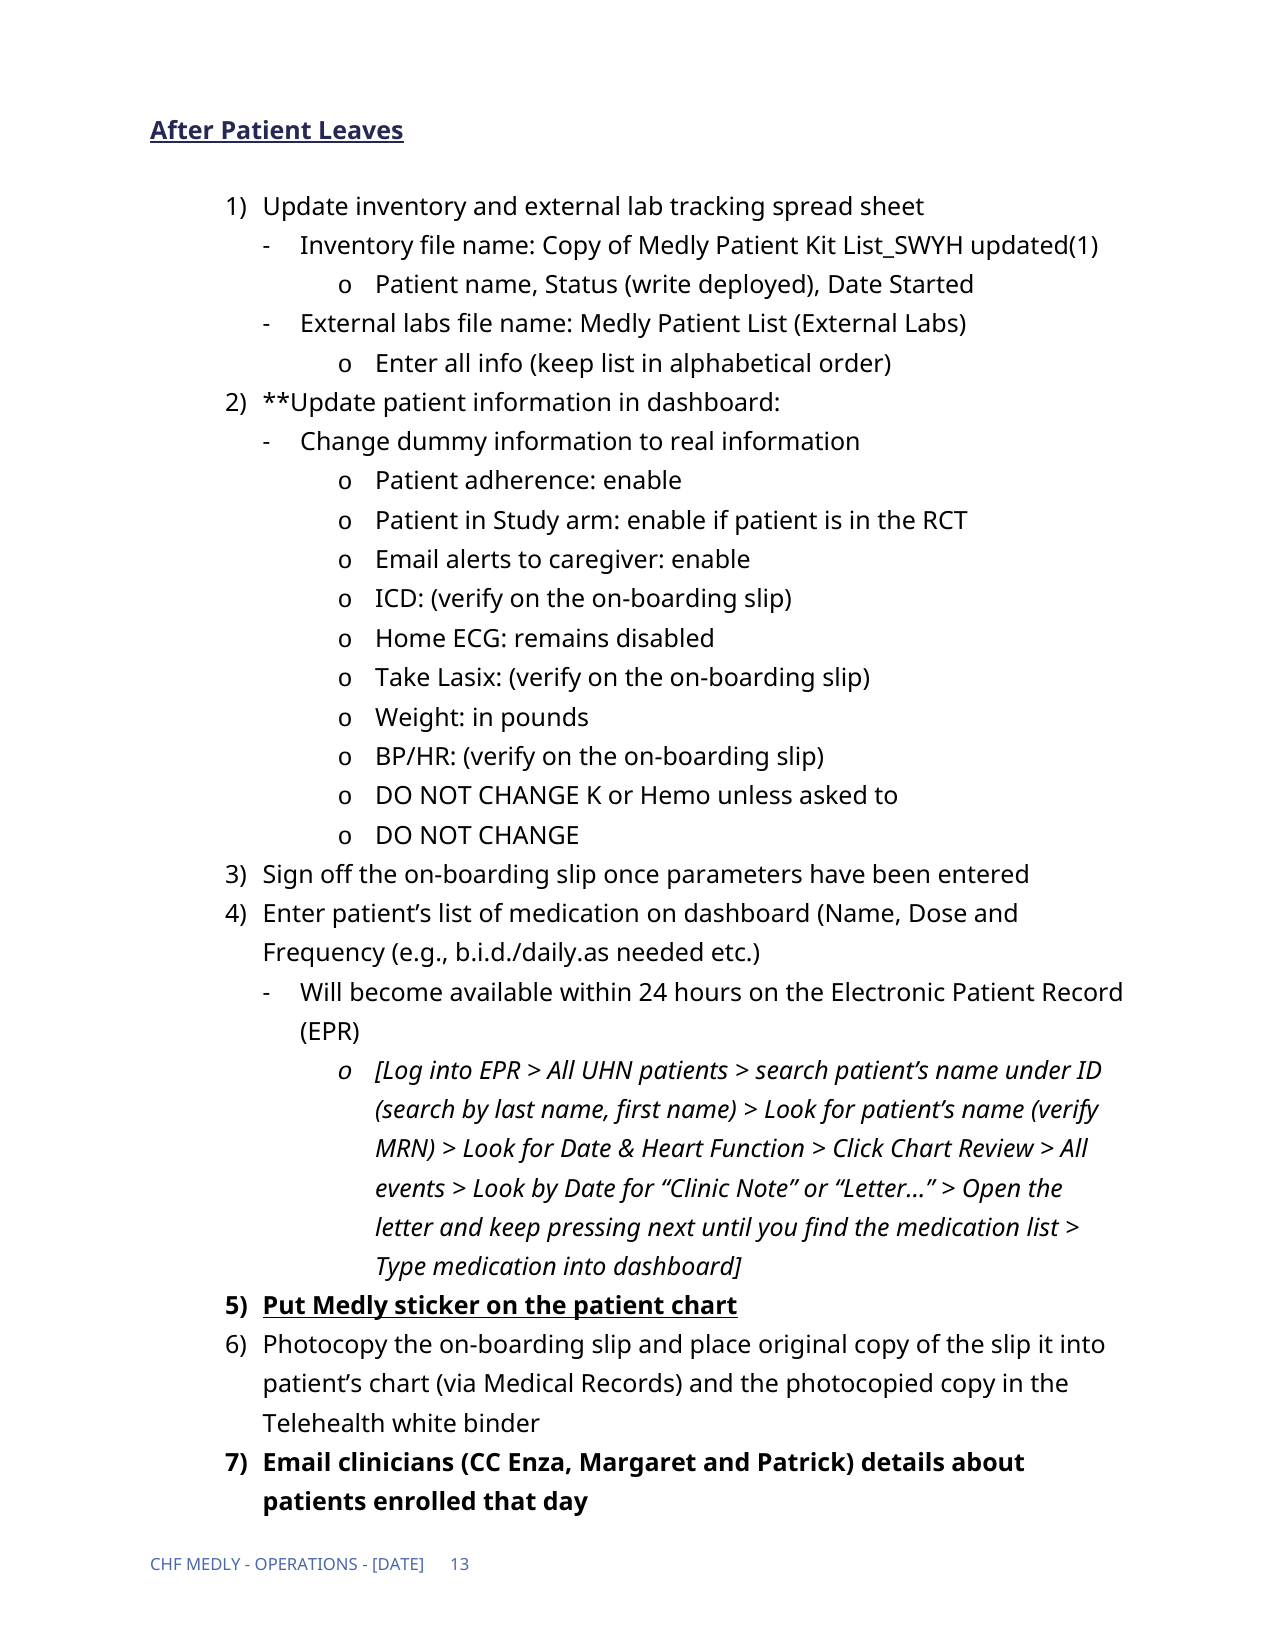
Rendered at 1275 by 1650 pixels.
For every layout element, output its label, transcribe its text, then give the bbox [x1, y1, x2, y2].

list Take Lasix: (verify on the on-boarding slip) [337, 660, 1125, 694]
list Change dummy information to real information [262, 424, 1125, 458]
list Patient adherence: enable [337, 463, 1125, 497]
list Put Medly sticker on the patient chart [225, 1288, 1125, 1322]
list DO NOT CHANGE K or Hemo unless asked to [337, 778, 1125, 812]
list Photocopy the on-boarding slip and place original copy of the slip it into patient’s chart (via Medical Records) and the photocopied copy in the Telehealth white binder [225, 1327, 1125, 1439]
list External labs file name: Medly Patient List (External Labs) [262, 306, 1125, 340]
list ICD: (verify on the on-boarding slip) [337, 581, 1125, 615]
list Enter patient’s list of medication on dashboard (Name, Dose and Frequency (e.g., b.i.d./daily.as needed etc.) [225, 896, 1125, 969]
text After Patient Leaves [150, 112, 1125, 147]
list Inventory file name: Copy of Medly Patient Kit List_SWYH updated(1) [262, 227, 1125, 262]
list **Update patient information in dashboard: [225, 384, 1125, 419]
list Email alerts to caregiver: enable [337, 542, 1125, 576]
list Patient in Study arm: enable if patient is in the RCT [337, 502, 1125, 537]
list BP/HR: (verify on the on-boarding slip) [337, 738, 1125, 773]
list Weight: in pounds [337, 699, 1125, 733]
list Will become available within 24 hours on the Electronic Patient Record (EPR) [262, 974, 1125, 1047]
list [Log into EPR > All UHN patients > search patient’s name under ID (search by last name, first name) > Look for patient’s name (verify MRN) > Look for Date & Heart Function > Click Chart Review > All events > Look by Date for “Clinic Note” or “Letter…” > Open the letter and keep pressing next until you find the medication list > Type medication into dashboard] [337, 1052, 1125, 1283]
list Update inventory and external lab tracking spread sheet [225, 188, 1125, 222]
list Enter all info (keep list in alphabetical order) [337, 345, 1125, 379]
list DO NOT CHANGE [337, 817, 1125, 852]
list Email clinicians (CC Enza, Margaret and Patrick) details about patients enrolled that day [225, 1444, 1125, 1518]
list Home ECG: remains disabled [337, 620, 1125, 655]
list Patient name, Status (write deployed), Date Started [337, 267, 1125, 301]
list Sign off the on-boarding slip once parameters have been entered [225, 857, 1125, 891]
